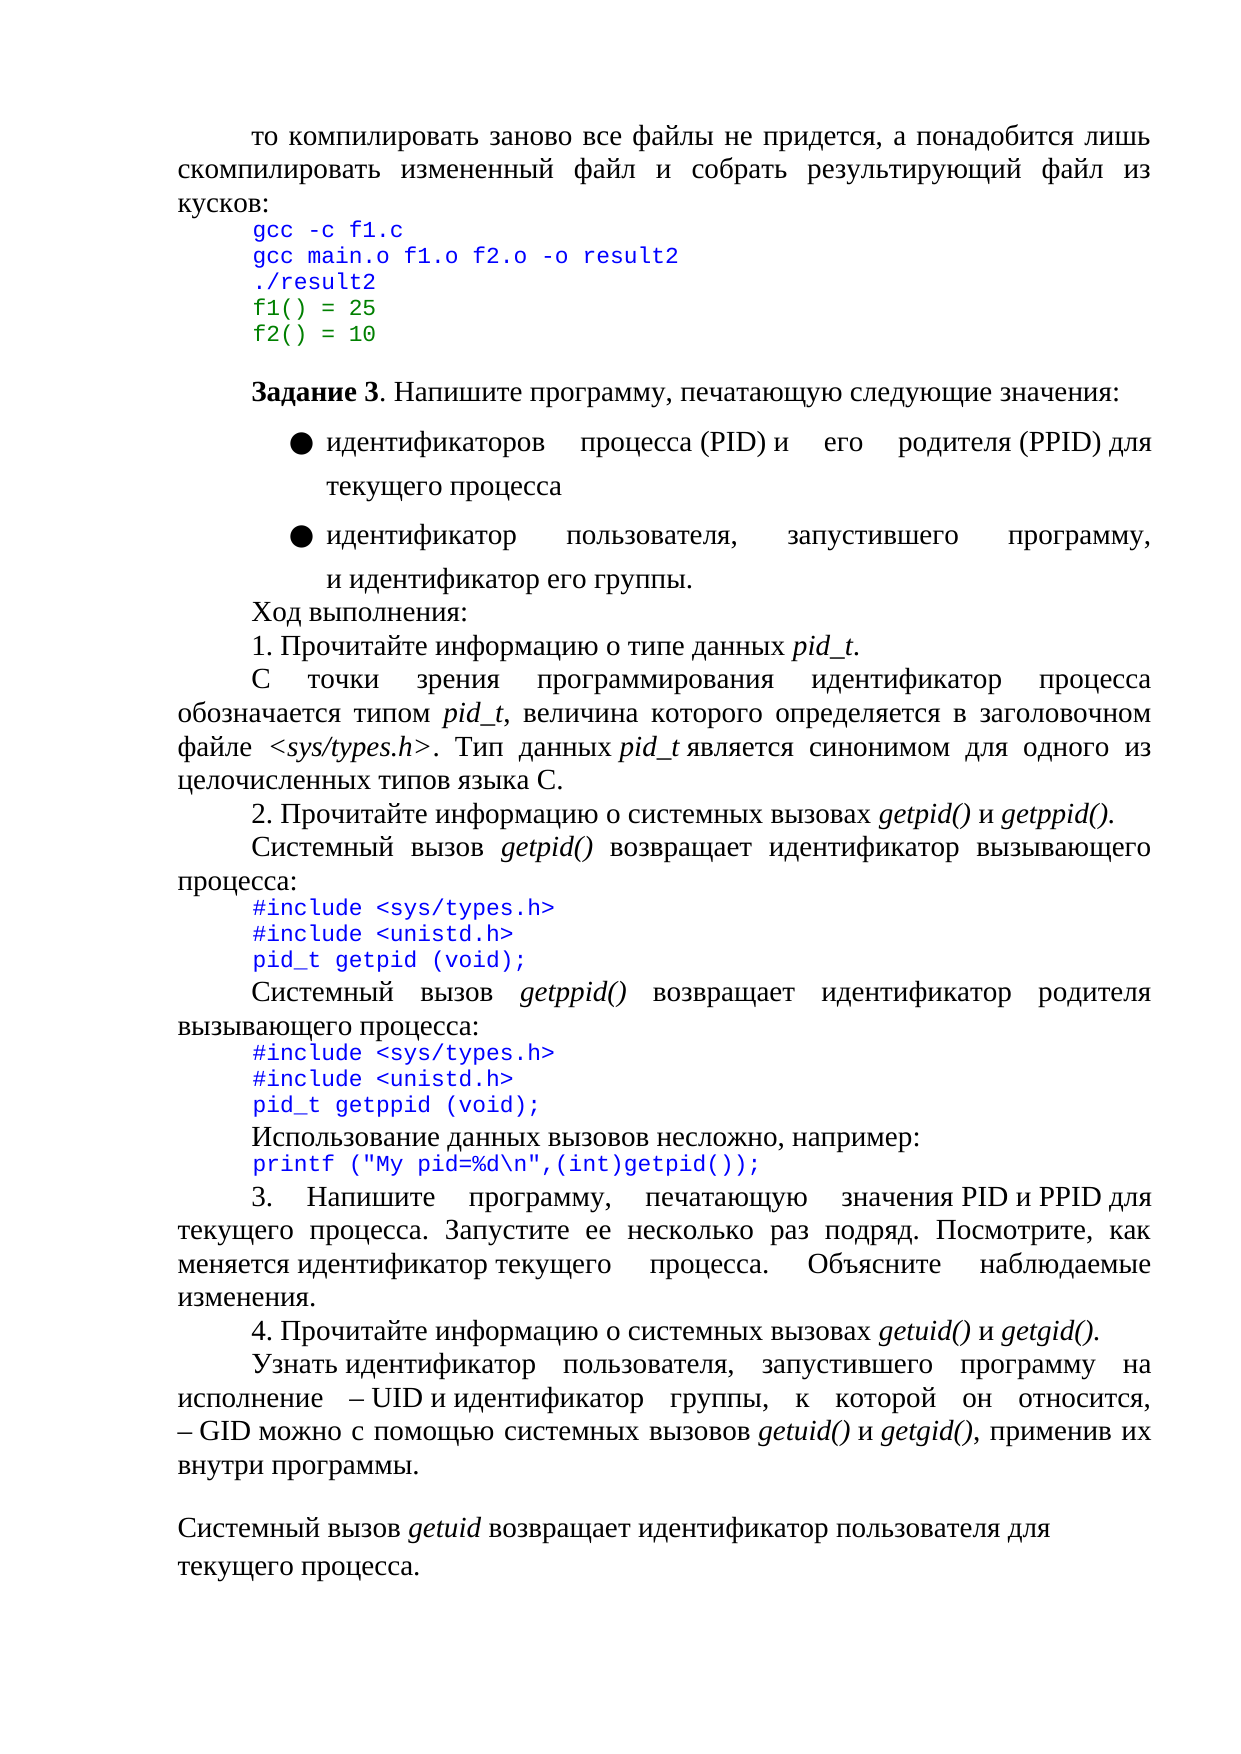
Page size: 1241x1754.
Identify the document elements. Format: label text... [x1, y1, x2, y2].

text 3. Напишите программу, печатающую значения PID и PPID для текущего процесса. Запустите ее несколько раз подряд. Посмотрите, как меняется идентификатор текущего процесса. Объясните наблюдаемые изменения. [177, 1179, 1152, 1313]
text С точки зрения программирования идентификатор процесса обозначается типом pid_t, величина которого определяется в заголовочном файле <sys/types.h>. Тип данных pid_t является синонимом для одного из целочисленных типов языка C. [177, 662, 1152, 796]
text Ход выполнения: [177, 594, 1152, 628]
text pid_t getpid (void); [252, 948, 1152, 974]
list идентификаторов процесса (PID) и его родителя (PPID) для текущего процесса [288, 408, 1152, 501]
text Узнать идентификатор пользователя, запустившего программу на исполнение – UID и идентификатор группы, к которой он относится, – GID можно с помощью системных вызовов getuid() и getgid(), применив их внутри программы. [177, 1346, 1152, 1481]
text то компилировать заново все файлы не придется, а понадобится лишь скомпилировать измененный файл и собрать результирующий файл из кусков: [177, 118, 1152, 219]
text Использование данных вызовов несложно, например: [177, 1119, 1152, 1153]
text Системный вызов getpid() возвращает идентификатор вызывающего процесса: [177, 829, 1152, 896]
text #include <sys/types.h> [252, 896, 1152, 922]
text f1() = 25 [252, 297, 1152, 322]
text gcc main.o f1.o f2.o -o result2 [252, 245, 1152, 271]
text 2. Прочитайте информацию о системных вызовах getpid() и getppid(). [177, 796, 1152, 829]
text 1. Прочитайте информацию о типе данных pid_t. [177, 628, 1152, 662]
text f2() = 10 [252, 322, 1152, 348]
text Задание 3. Напишите программу, печатающую следующие значения: [177, 374, 1152, 408]
text pid_t getppid (void); [252, 1093, 1152, 1119]
text #include <unistd.h> [252, 1067, 1152, 1093]
text ./result2 [252, 271, 1152, 297]
text gcc -c f1.c [252, 219, 1152, 245]
text printf ("My pid=%d\n",(int)getpid()); [252, 1153, 1152, 1179]
text 4. Прочитайте информацию о системных вызовах getuid() и getgid(). [177, 1313, 1152, 1346]
text Системный вызов getuid возвращает идентификатор пользователя для текущего процесса. [177, 1510, 1152, 1582]
text #include <unistd.h> [252, 922, 1152, 948]
list идентификатор пользователя, запустившего программу, и идентификатор его группы. [288, 501, 1152, 594]
text Системный вызов getppid() возвращает идентификатор родителя вызывающего процесса: [177, 974, 1152, 1041]
text #include <sys/types.h> [252, 1041, 1152, 1067]
